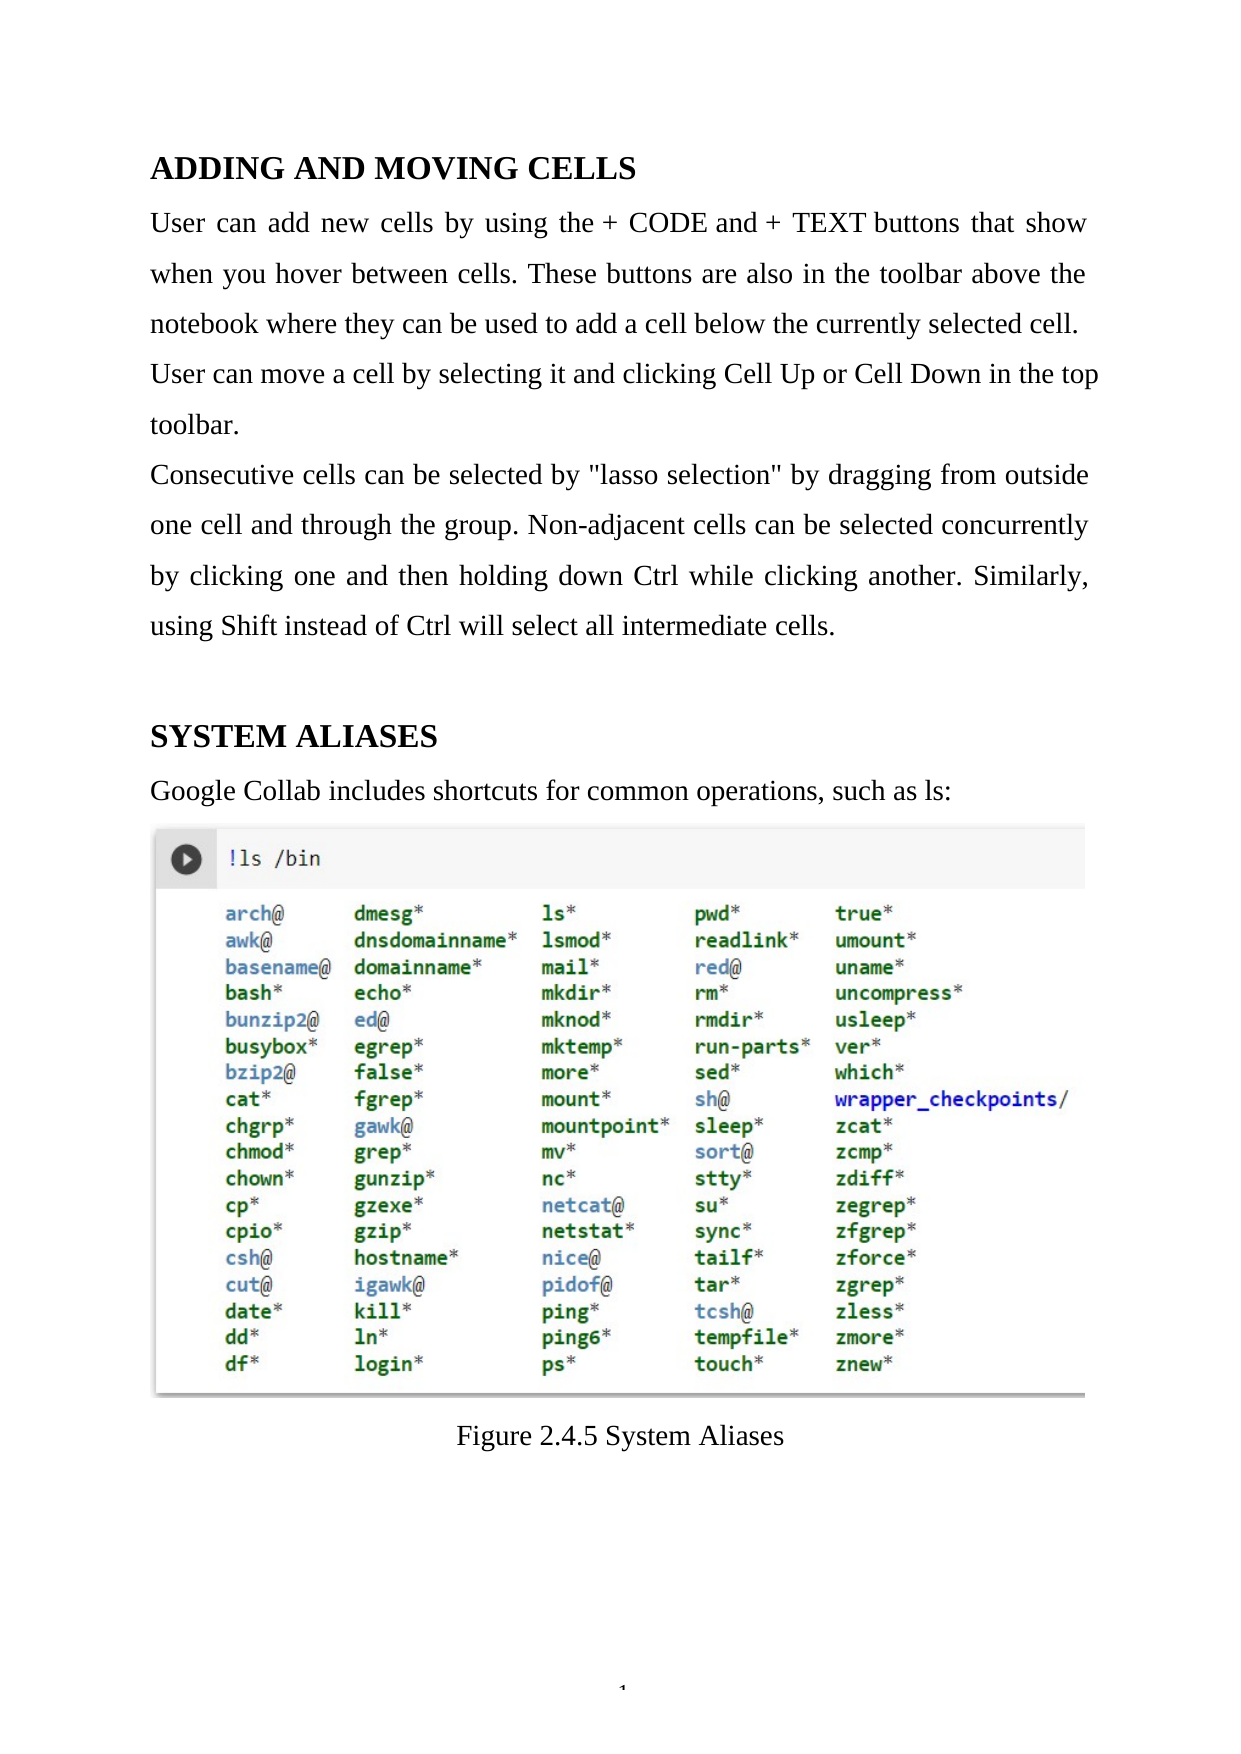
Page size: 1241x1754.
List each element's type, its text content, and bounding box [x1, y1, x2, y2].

text Consecutive cells can be selected by "lasso selection" by dragging from outside one cell and through the group. Non-adjacent cells can be selected concurrently by clicking one and then holding down Ctrl while clicking another. Similarly, using Shift instead of Ctrl will select all intermediate cells. [150, 457, 1090, 642]
subtitle SYSTEM ALIASES [150, 716, 1134, 754]
text Google Collab includes shortcuts for common operations, such as ls: [150, 773, 1134, 807]
subtitle ADDING AND MOVING CELLS [150, 148, 1134, 186]
text User can add new cells by using the + CODE and + TEXT buttons that show when you hover between cells. These buttons are also in the toolbar above the notebook where they can be used to add a cell below the currently selected cell. User can move a cell by selecting it and clicking Cell Up or Cell Down in the top toolbar. [150, 206, 1119, 440]
picture [150, 823, 1085, 1398]
